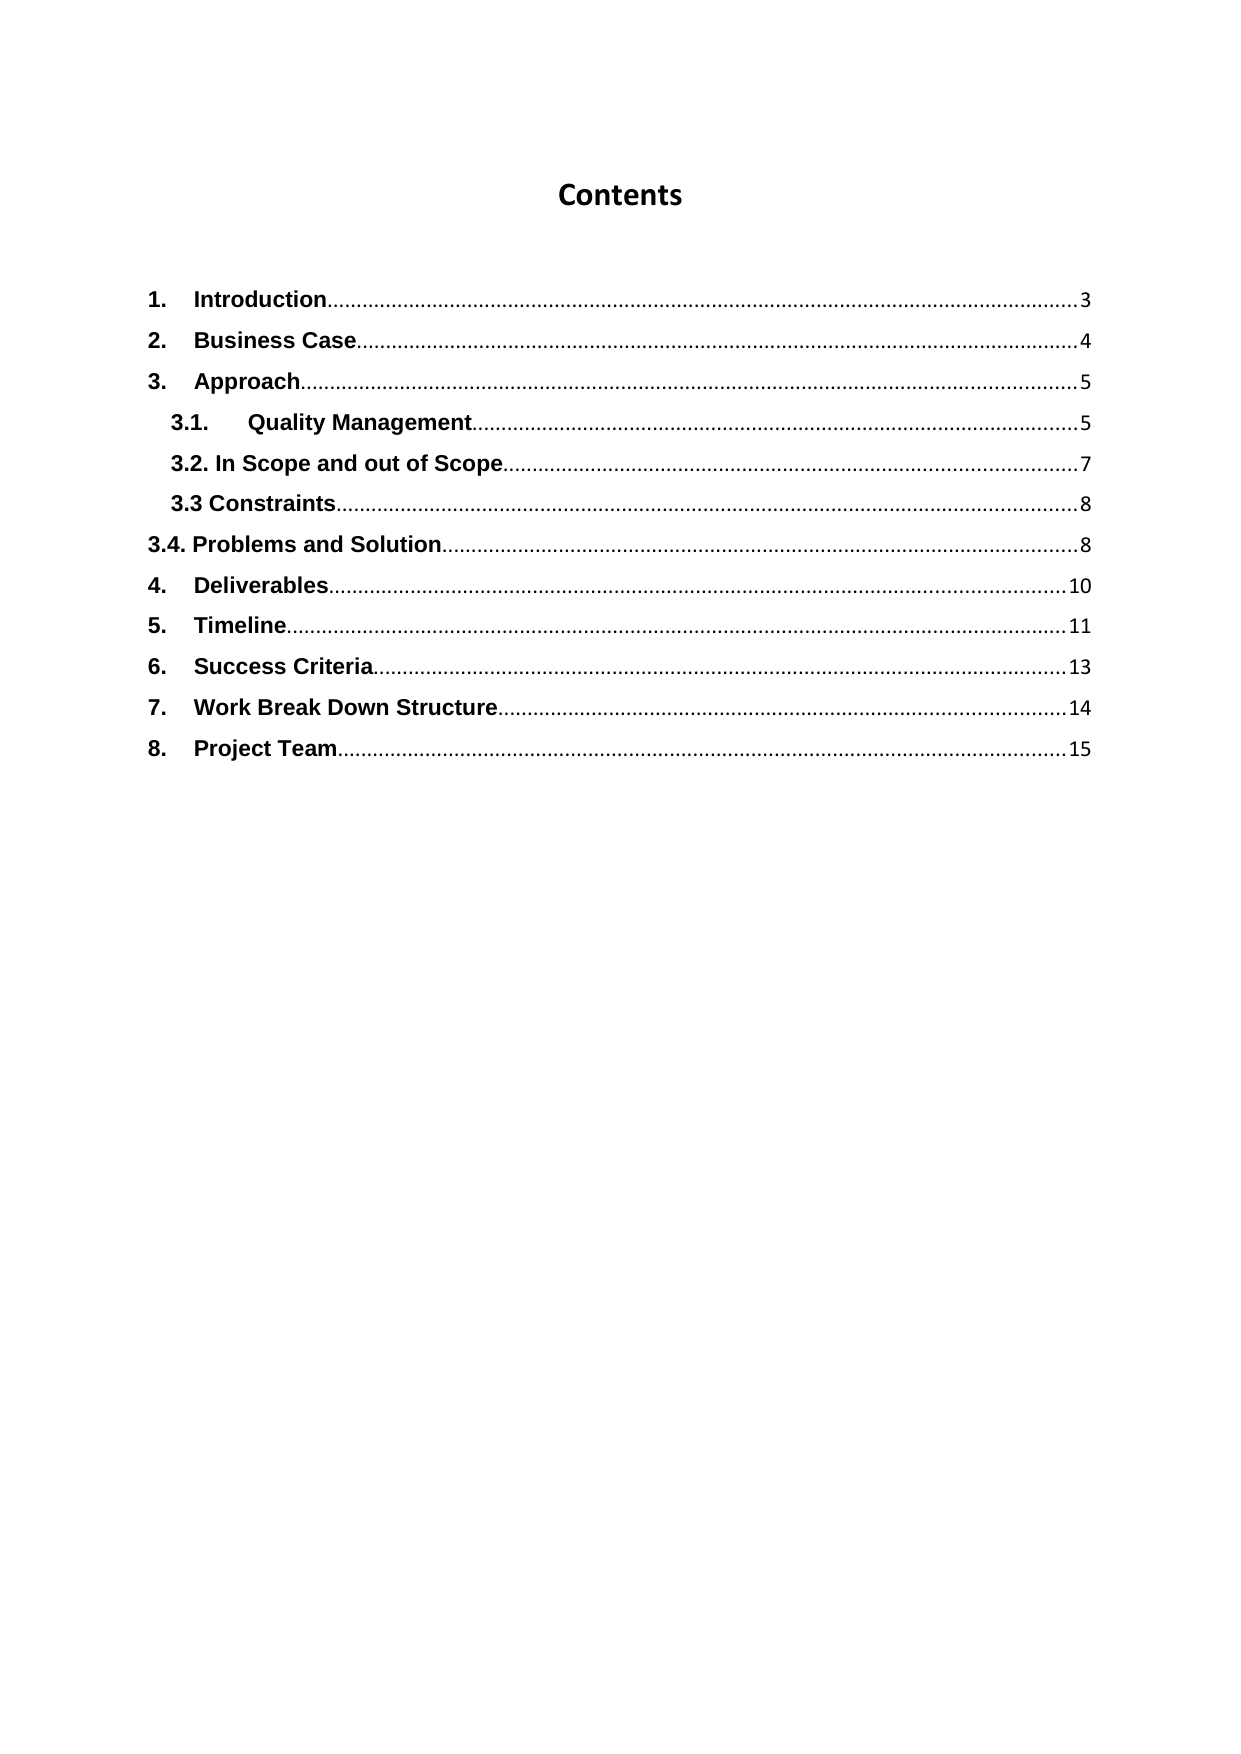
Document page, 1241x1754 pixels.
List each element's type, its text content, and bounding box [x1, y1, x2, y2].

text Contents [148, 173, 1093, 213]
